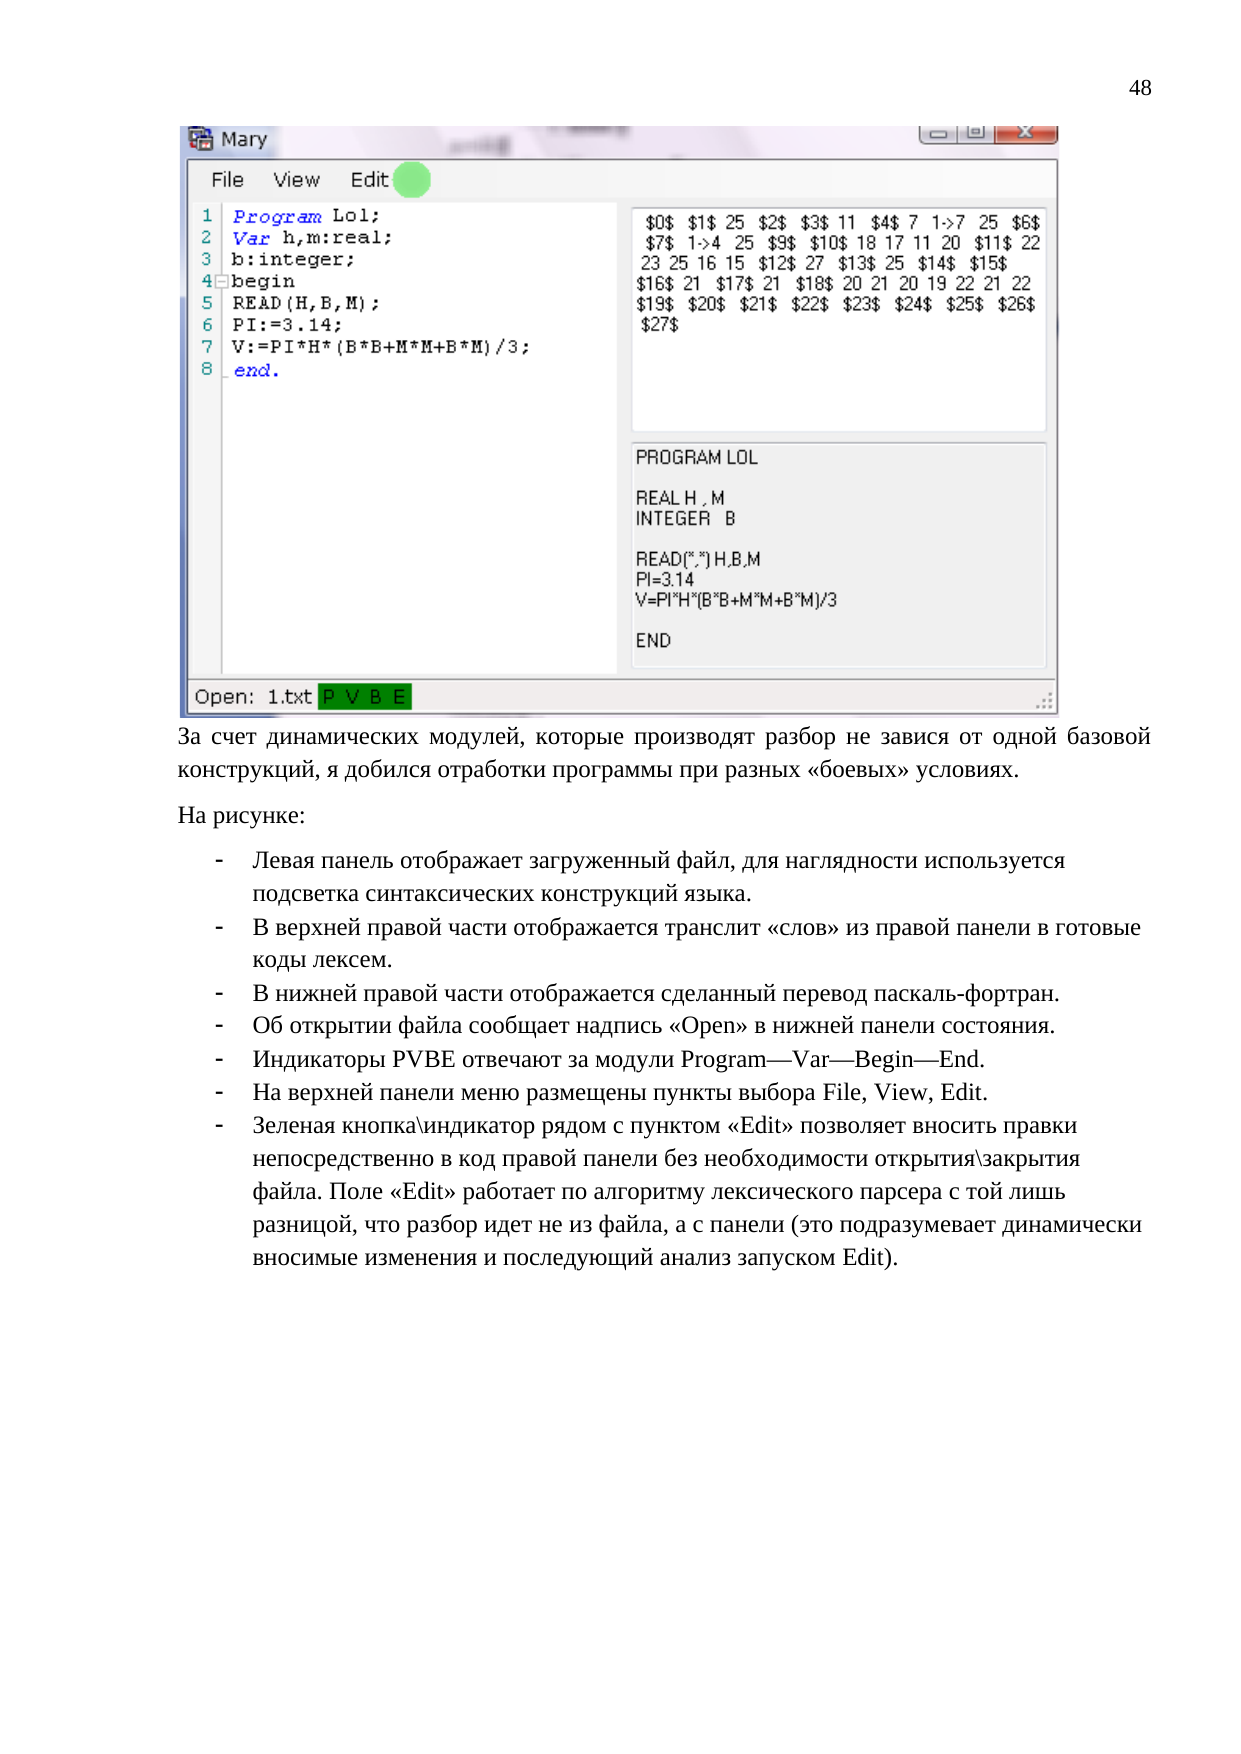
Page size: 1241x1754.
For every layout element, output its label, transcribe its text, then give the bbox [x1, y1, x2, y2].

list В нижней правой части отображается сделанный перевод паскаль-фортран. [215, 978, 1152, 1006]
list Левая панель отображает загруженный файл, для наглядности используется подсветка синтаксических конструкций языка. [215, 846, 1152, 907]
picture [179, 126, 1060, 718]
list Индикаторы PVBE отвечают за модули Program—Var—Begin—End. [215, 1044, 1152, 1072]
list На верхней панели меню размещены пункты выбора File, View, Edit. [215, 1077, 1152, 1105]
list Зеленая кнопка\индикатор рядом с пунктом «Edit» позволяет вносить правки непосредственно в код правой панели без необходимости открытия\закрытия файла. Поле «Edit» работает по алгоритму лексического парсера с той лишь разницой, что разбор идет не из файла, а с панели (это подразумевает динамически вносимые изменения и последующий анализ запуском Edit). [215, 1110, 1152, 1271]
text На рисунке: [177, 800, 1152, 829]
list Об открытии файла сообщает надпись «Open» в нижней панели состояния. [215, 1011, 1152, 1039]
list В верхней правой части отображается транслит «слов» из правой панели в готовые коды лексем. [215, 912, 1152, 973]
